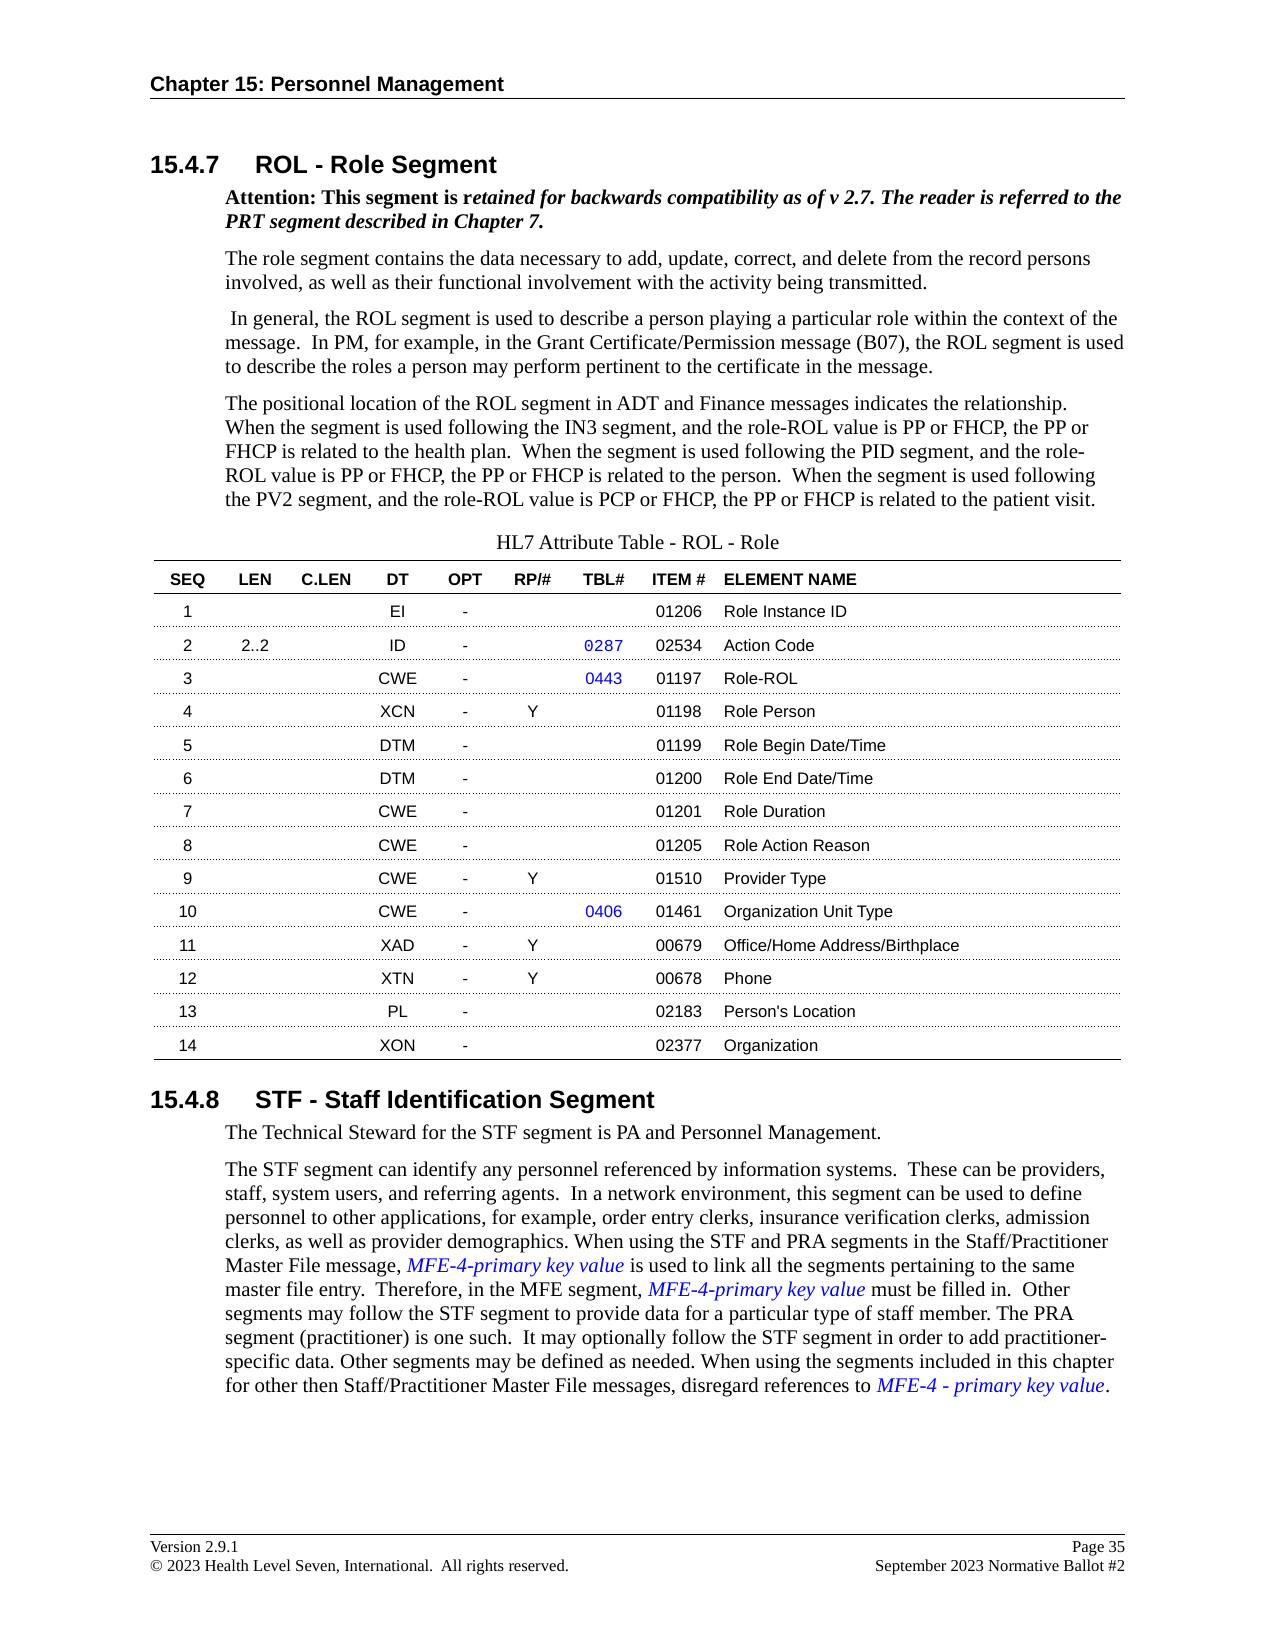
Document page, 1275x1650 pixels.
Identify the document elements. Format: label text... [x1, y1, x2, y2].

subtitle 15.4.7 ROL - Role Segment [150, 150, 1125, 179]
text The STF segment can identify any personnel referenced by information systems. These can be providers, staff, system users, and referring agents. In a network environment, this segment can be used to define personnel to other applications, for example, order entry clerks, insurance verification clerks, admission clerks, as well as provider demographics. When using the STF and PRA segments in the Staff/Practitioner Master File message, MFE-4-primary key value is used to link all the segments pertaining to the same master file entry. Therefore, in the MFE segment, MFE-4-primary key value must be filled in. Other segments may follow the STF segment to provide data for a particular type of staff member. The PRA segment (practitioner) is one such. It may optionally follow the STF segment in order to add practitioner-specific data. Other segments may be defined as needed. When using the segments included in this chapter for other then Staff/Practitioner Master File messages, disregard references to MFE-4 - primary key value. [225, 1157, 1125, 1397]
text Attention: This segment is retained for backwards compatibility as of v 2.7. The reader is referred to the PRT segment described in Chapter 7. [225, 185, 1125, 233]
text The Technical Steward for the STF segment is PA and Personnel Management. [225, 1120, 1125, 1144]
text In general, the ROL segment is used to describe a person playing a particular role within the context of the message. In PM, for example, in the Grant Certificate/Permission message (B07), the ROL segment is used to describe the roles a person may perform pertinent to the certificate in the message. [225, 306, 1125, 378]
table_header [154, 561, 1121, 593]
text HL7 Attribute Table - ROL - Role [150, 530, 1125, 554]
text The positional location of the ROL segment in ADT and Finance messages indicates the relationship. When the segment is used following the IN3 segment, and the role-ROL value is PP or FHCP, the PP or FHCP is related to the health plan. When the segment is used following the PID segment, and the role-ROL value is PP or FHCP, the PP or FHCP is related to the person. When the segment is used following the PV2 segment, and the role-ROL value is PCP or FHCP, the PP or FHCP is related to the patient visit. [225, 391, 1125, 511]
subtitle 15.4.8 STF - Staff Identification Segment [150, 1085, 1125, 1114]
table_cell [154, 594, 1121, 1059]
text The role segment contains the data necessary to add, update, correct, and delete from the record persons involved, as well as their functional involvement with the activity being transmitted. [225, 246, 1125, 294]
